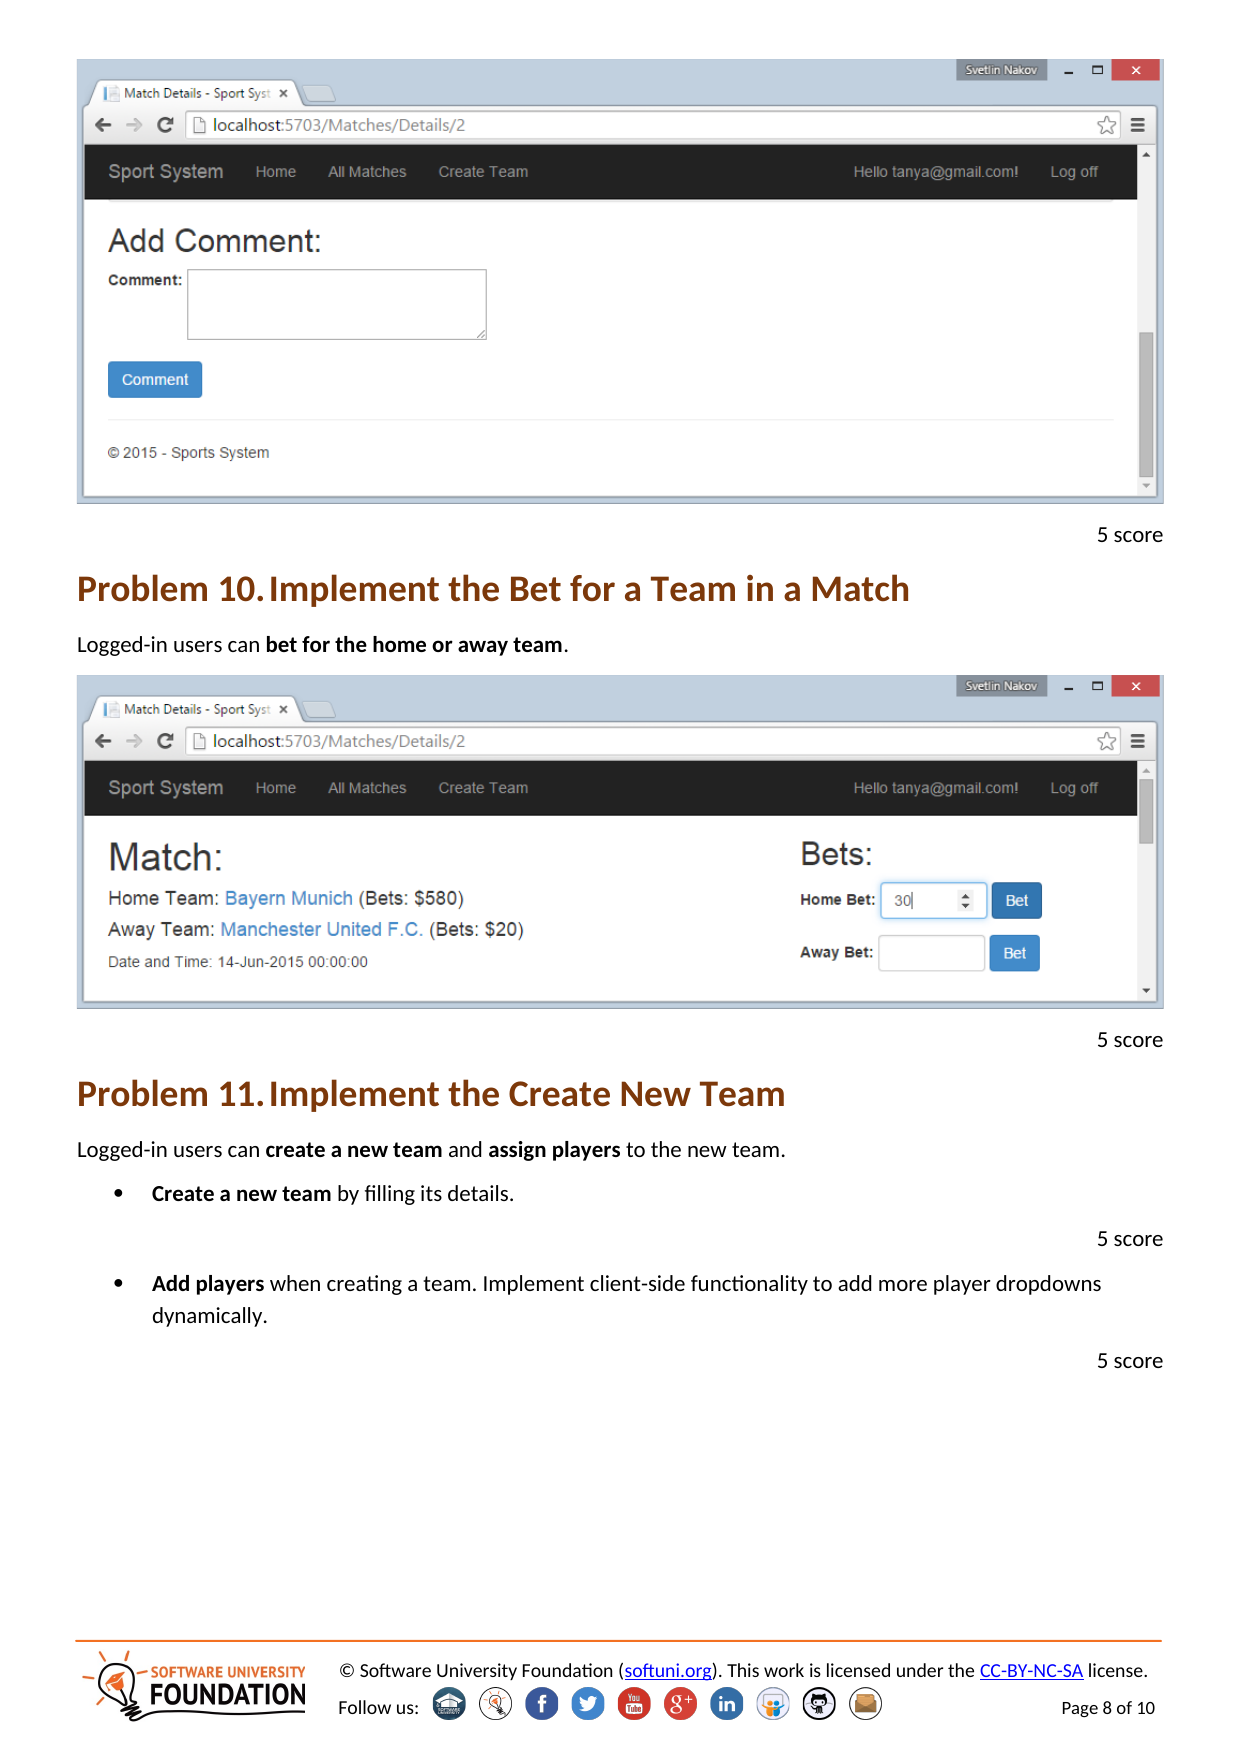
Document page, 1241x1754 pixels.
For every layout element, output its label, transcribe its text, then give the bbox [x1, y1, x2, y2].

text 5 score [152, 1224, 1163, 1252]
list Create a new team by filling its details. [114, 1179, 1163, 1208]
text 5 score [77, 1025, 1163, 1053]
text 5 score [152, 1346, 1163, 1374]
text Logged-in users can bet for the home or away team. [77, 630, 1163, 658]
picture [571, 1687, 605, 1720]
picture [617, 1687, 651, 1720]
picture [849, 1687, 882, 1720]
picture [76, 675, 1164, 1009]
text 5 score [77, 520, 1163, 548]
text Logged-in users can create a new team and assign players to the new team. [77, 1135, 1163, 1163]
subtitle Implement the Create New Team [77, 1070, 1163, 1116]
picture [710, 1687, 744, 1720]
picture [756, 1687, 790, 1720]
subtitle Implement the Bet for a Team in a Match [77, 565, 1163, 611]
picture [81, 1649, 305, 1722]
picture [479, 1687, 512, 1720]
picture [525, 1687, 559, 1720]
picture [76, 59, 1164, 504]
picture [802, 1687, 836, 1720]
picture [432, 1687, 466, 1720]
list Add players when creating a team. Implement client-side functionality to add more player dropdowns dynamically. [114, 1269, 1163, 1329]
picture [664, 1687, 697, 1720]
